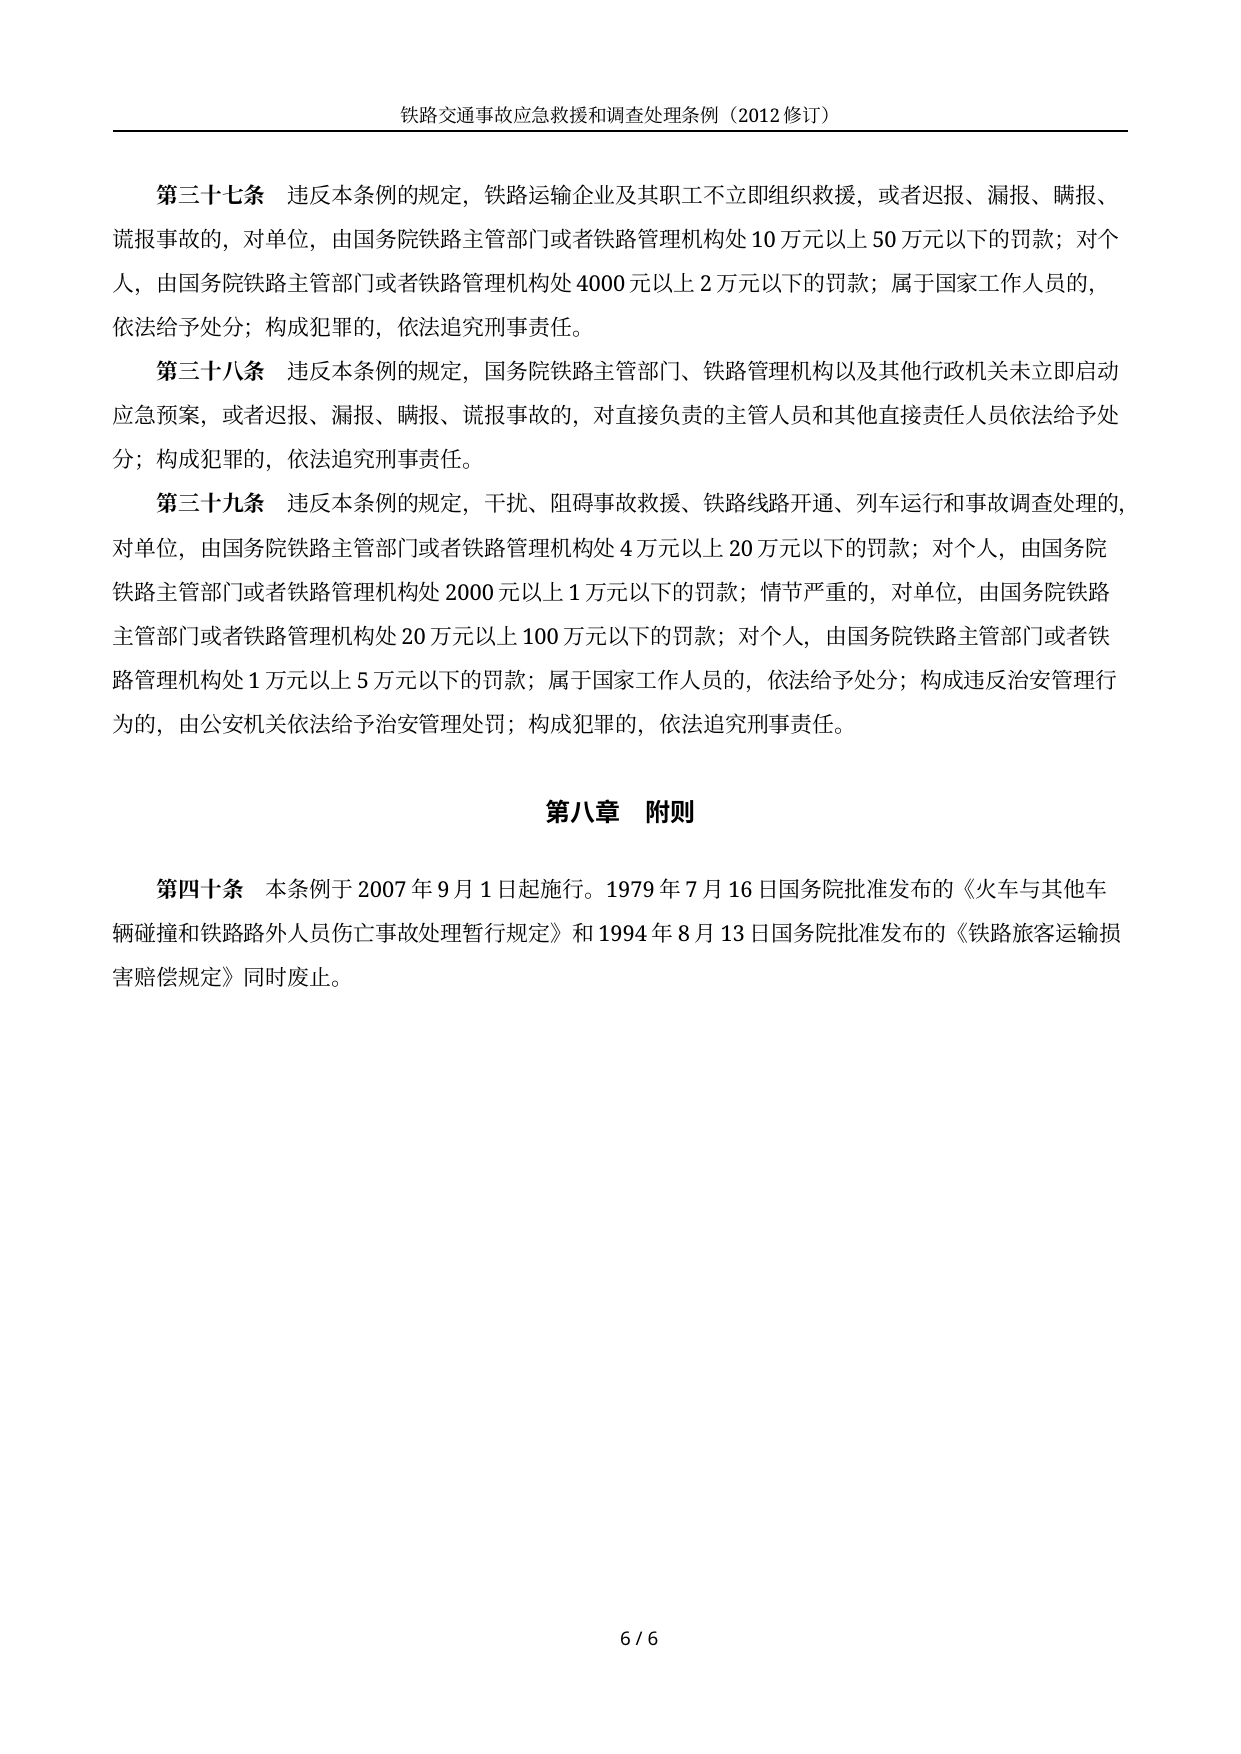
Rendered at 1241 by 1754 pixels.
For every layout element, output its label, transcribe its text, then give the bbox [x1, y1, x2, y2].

text 第三十七条 违反本条例的规定，铁路运输企业及其职工不立即组织救援，或者迟报、漏报、瞒报、谎报事故的，对单位，由国务院铁路主管部门或者铁路管理机构处10万元以上50万元以下的罚款；对个人，由国务院铁路主管部门或者铁路管理机构处4000元以上2万元以下的罚款；属于国家工作人员的，依法给予处分；构成犯罪的，依法追究刑事责任。 [112, 172, 1128, 348]
subtitle 第八章 附则 [112, 789, 1128, 833]
text 第四十条 本条例于2007年9月1日起施行。1979年7月16日国务院批准发布的《火车与其他车辆碰撞和铁路路外人员伤亡事故处理暂行规定》和1994年8月13日国务院批准发布的《铁路旅客运输损害赔偿规定》同时废止。 [112, 866, 1128, 998]
text 第三十九条 违反本条例的规定，干扰、阻碍事故救援、铁路线路开通、列车运行和事故调查处理的，对单位，由国务院铁路主管部门或者铁路管理机构处4万元以上20万元以下的罚款；对个人，由国务院铁路主管部门或者铁路管理机构处2000元以上1万元以下的罚款；情节严重的，对单位，由国务院铁路主管部门或者铁路管理机构处20万元以上100万元以下的罚款；对个人，由国务院铁路主管部门或者铁路管理机构处1万元以上5万元以下的罚款；属于国家工作人员的，依法给予处分；构成违反治安管理行为的，由公安机关依法给予治安管理处罚；构成犯罪的，依法追究刑事责任。 [112, 480, 1128, 745]
text 第三十八条 违反本条例的规定，国务院铁路主管部门、铁路管理机构以及其他行政机关未立即启动应急预案，或者迟报、漏报、瞒报、谎报事故的，对直接负责的主管人员和其他直接责任人员依法给予处分；构成犯罪的，依法追究刑事责任。 [112, 348, 1128, 480]
